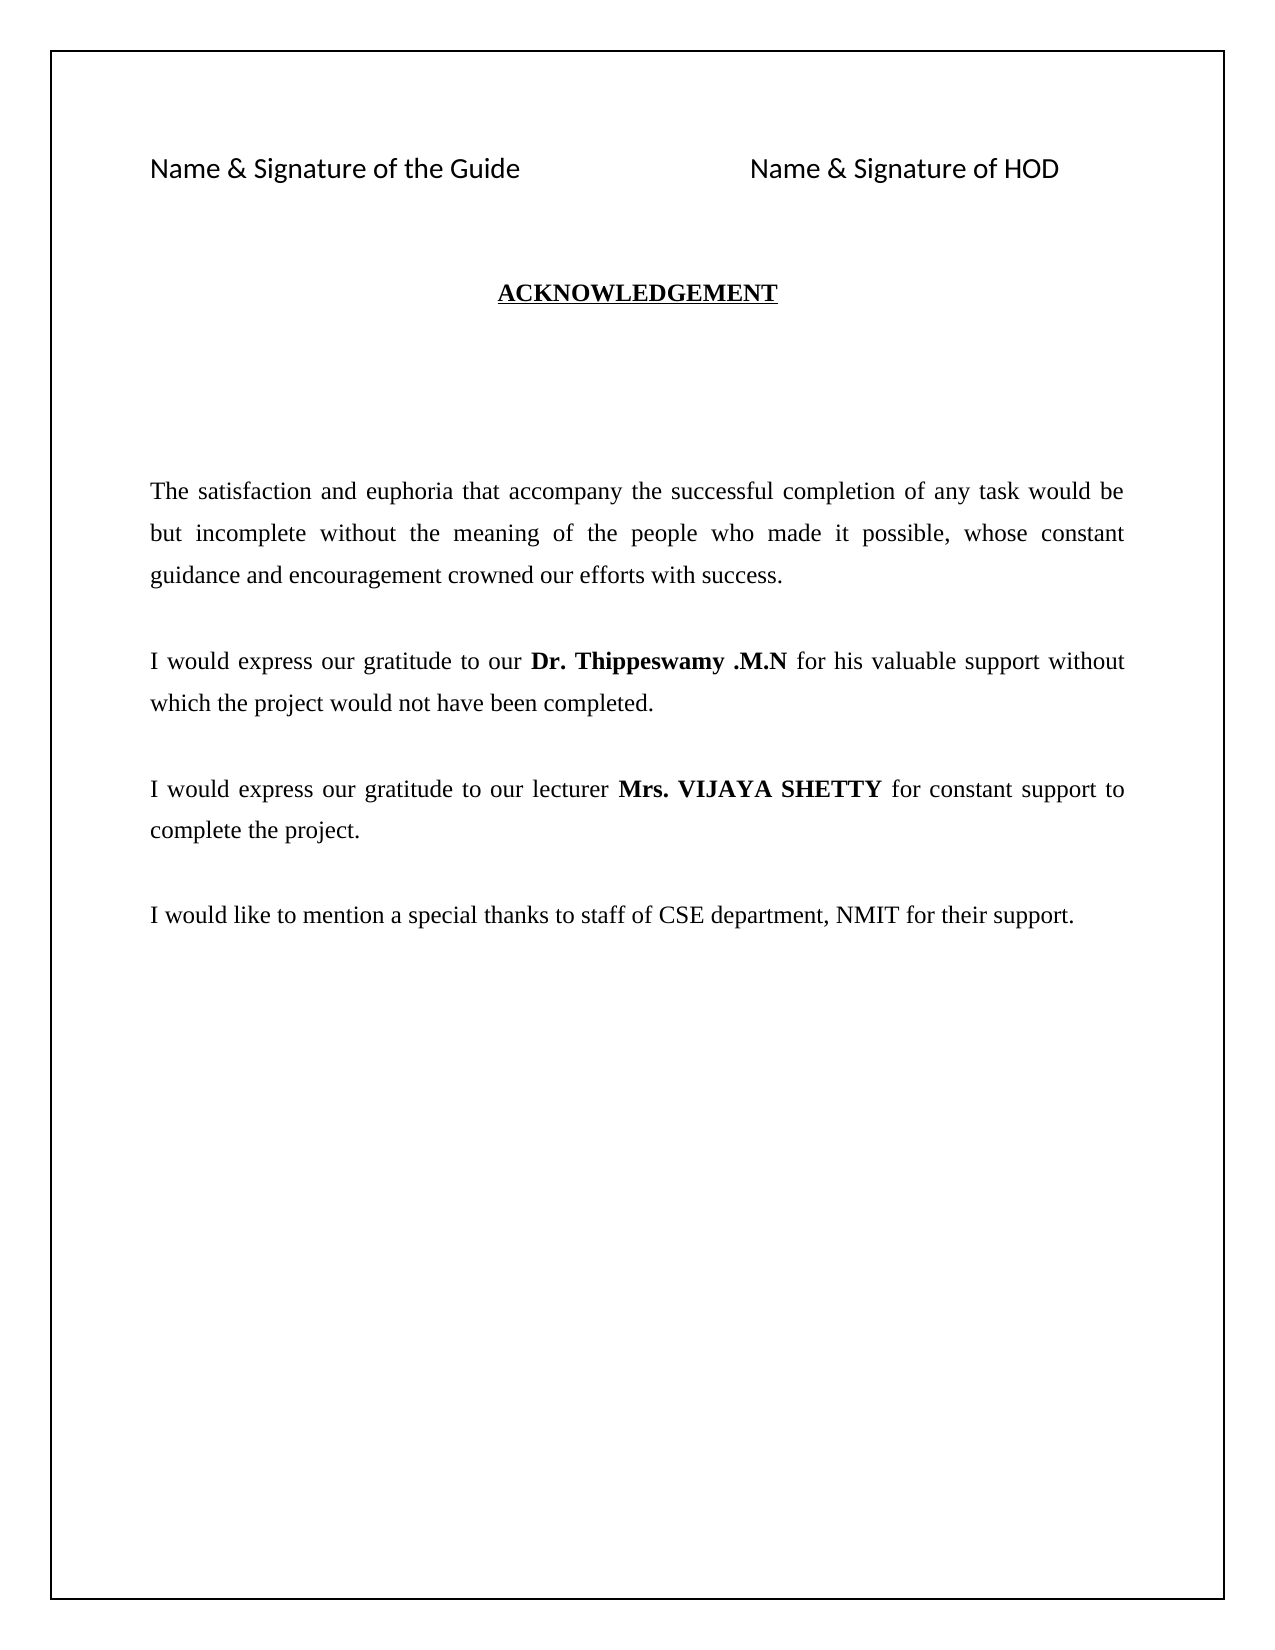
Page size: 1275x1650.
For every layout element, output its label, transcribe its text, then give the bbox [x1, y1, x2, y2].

text I would express our gratitude to our lecturer Mrs. VIJAYA SHETTY for constant support to complete the project. [150, 774, 1125, 844]
text The satisfaction and euphoria that accompany the successful completion of any task would be but incomplete without the meaning of the people who made it possible, whose constant guidance and encouragement crowned our efforts with success. [150, 476, 1125, 589]
text Name & Signature of the Guide Name & Signature of HOD [150, 150, 1125, 186]
text I would express our gratitude to our Dr. Thippeswamy .M.N for his valuable support without which the project would not have been completed. [150, 646, 1125, 717]
text I would like to mention a special thanks to staff of CSE department, NMIT for their support. [150, 900, 1125, 928]
text ACKNOWLEDGEMENT [150, 278, 1125, 307]
